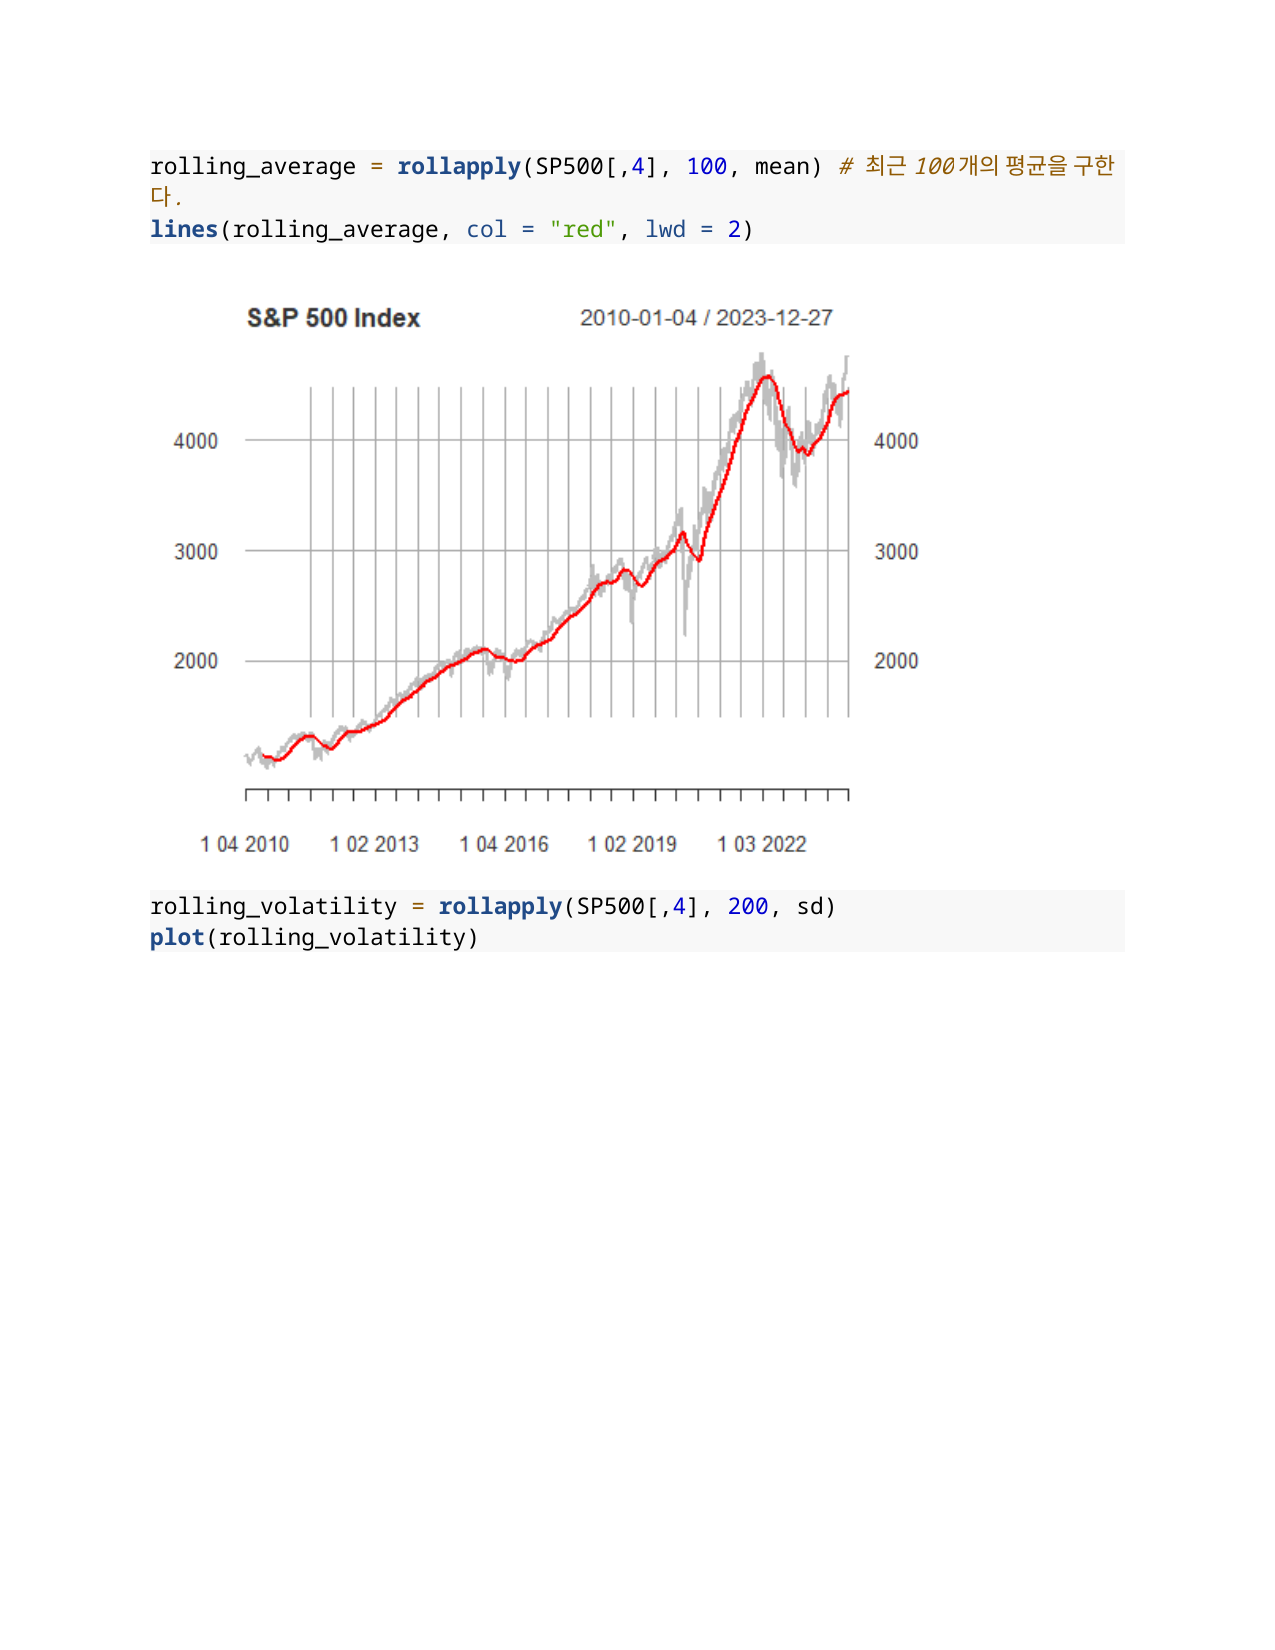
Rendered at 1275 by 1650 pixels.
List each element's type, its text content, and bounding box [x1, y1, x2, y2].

text rolling_volatility = rollapply(SP500[,4], 200, sd) plot(rolling_volatility) [480, 890, 1125, 952]
text rolling_average = rollapply(SP500[,4], 100, mean) # 최근 100개의 평균을 구한다. lines(rolling_average, col = "red", lwd = 2) [150, 150, 1125, 244]
picture [168, 264, 927, 871]
